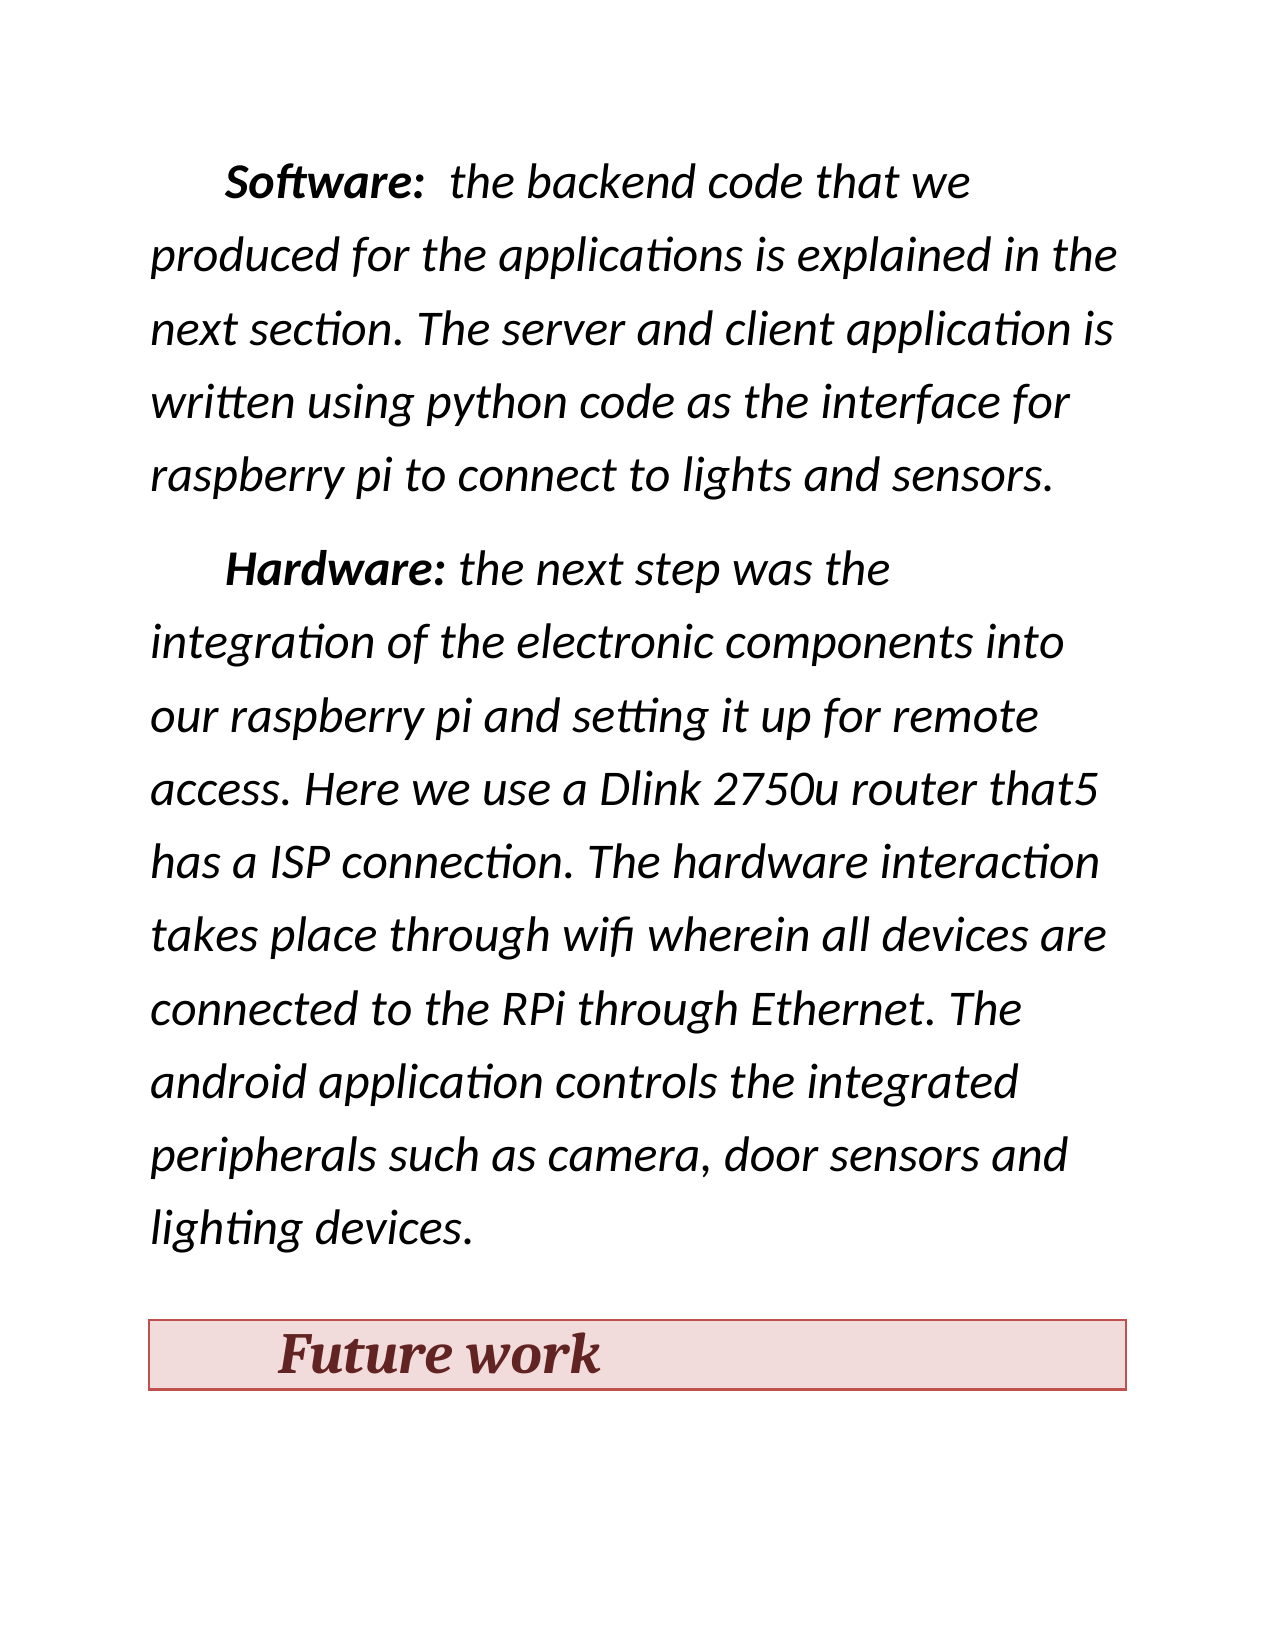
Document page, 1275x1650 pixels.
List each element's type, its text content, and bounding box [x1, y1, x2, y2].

subtitle Future work [150, 1321, 1125, 1388]
text Hardware: the next step was the integration of the electronic components into our raspberry pi and setting it up for remote access. Here we use a Dlink 2750u router that5 has a ISP connection. The hardware interaction takes place through wifi wherein all devices are connected to the RPi through Ethernet. The android application controls the integrated peripherals such as camera, door sensors and lighting devices. [150, 537, 1125, 1257]
text Software: the backend code that we produced for the applications is explained in the next section. The server and client application is written using python code as the interface for raspberry pi to connect to lights and sensors. [150, 150, 1125, 504]
